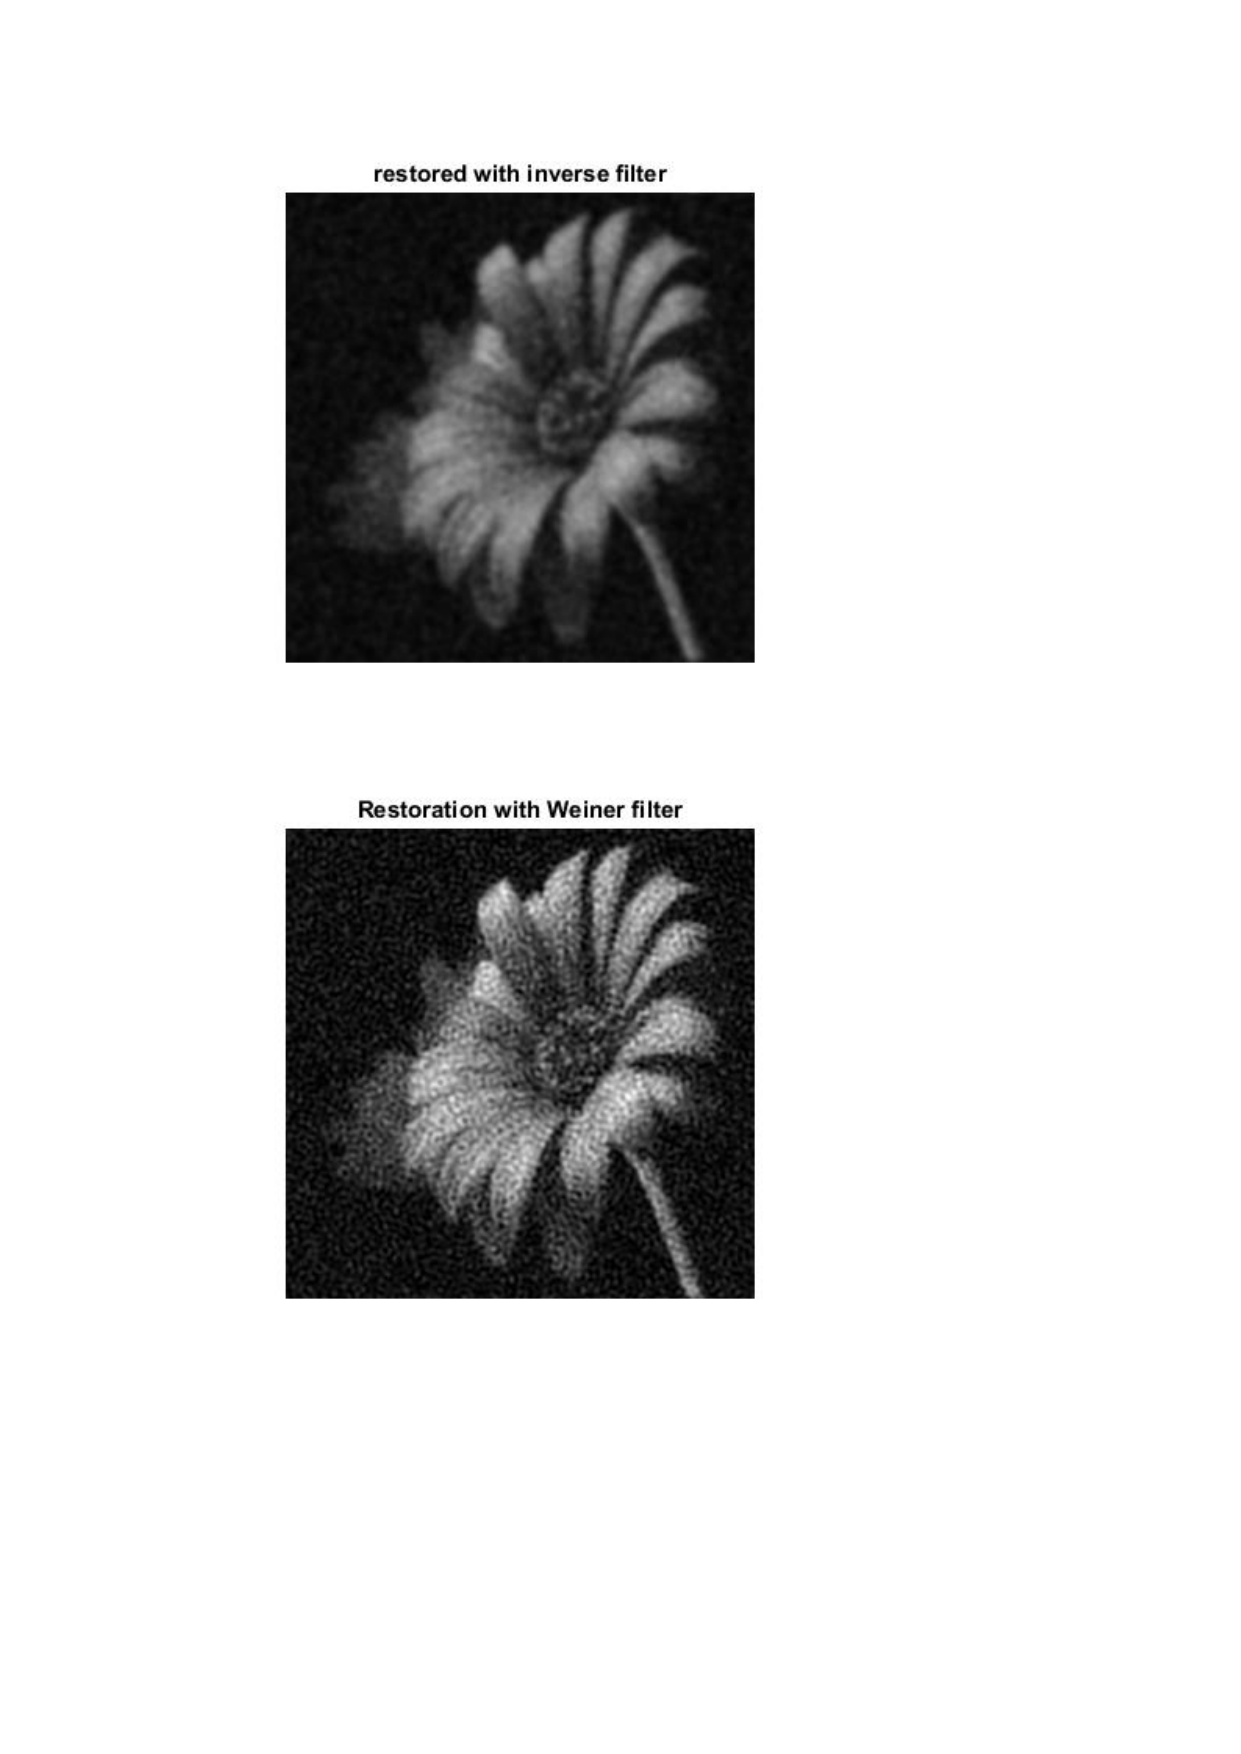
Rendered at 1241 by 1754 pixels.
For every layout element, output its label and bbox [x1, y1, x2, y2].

picture [150, 150, 891, 768]
picture [150, 786, 891, 1404]
